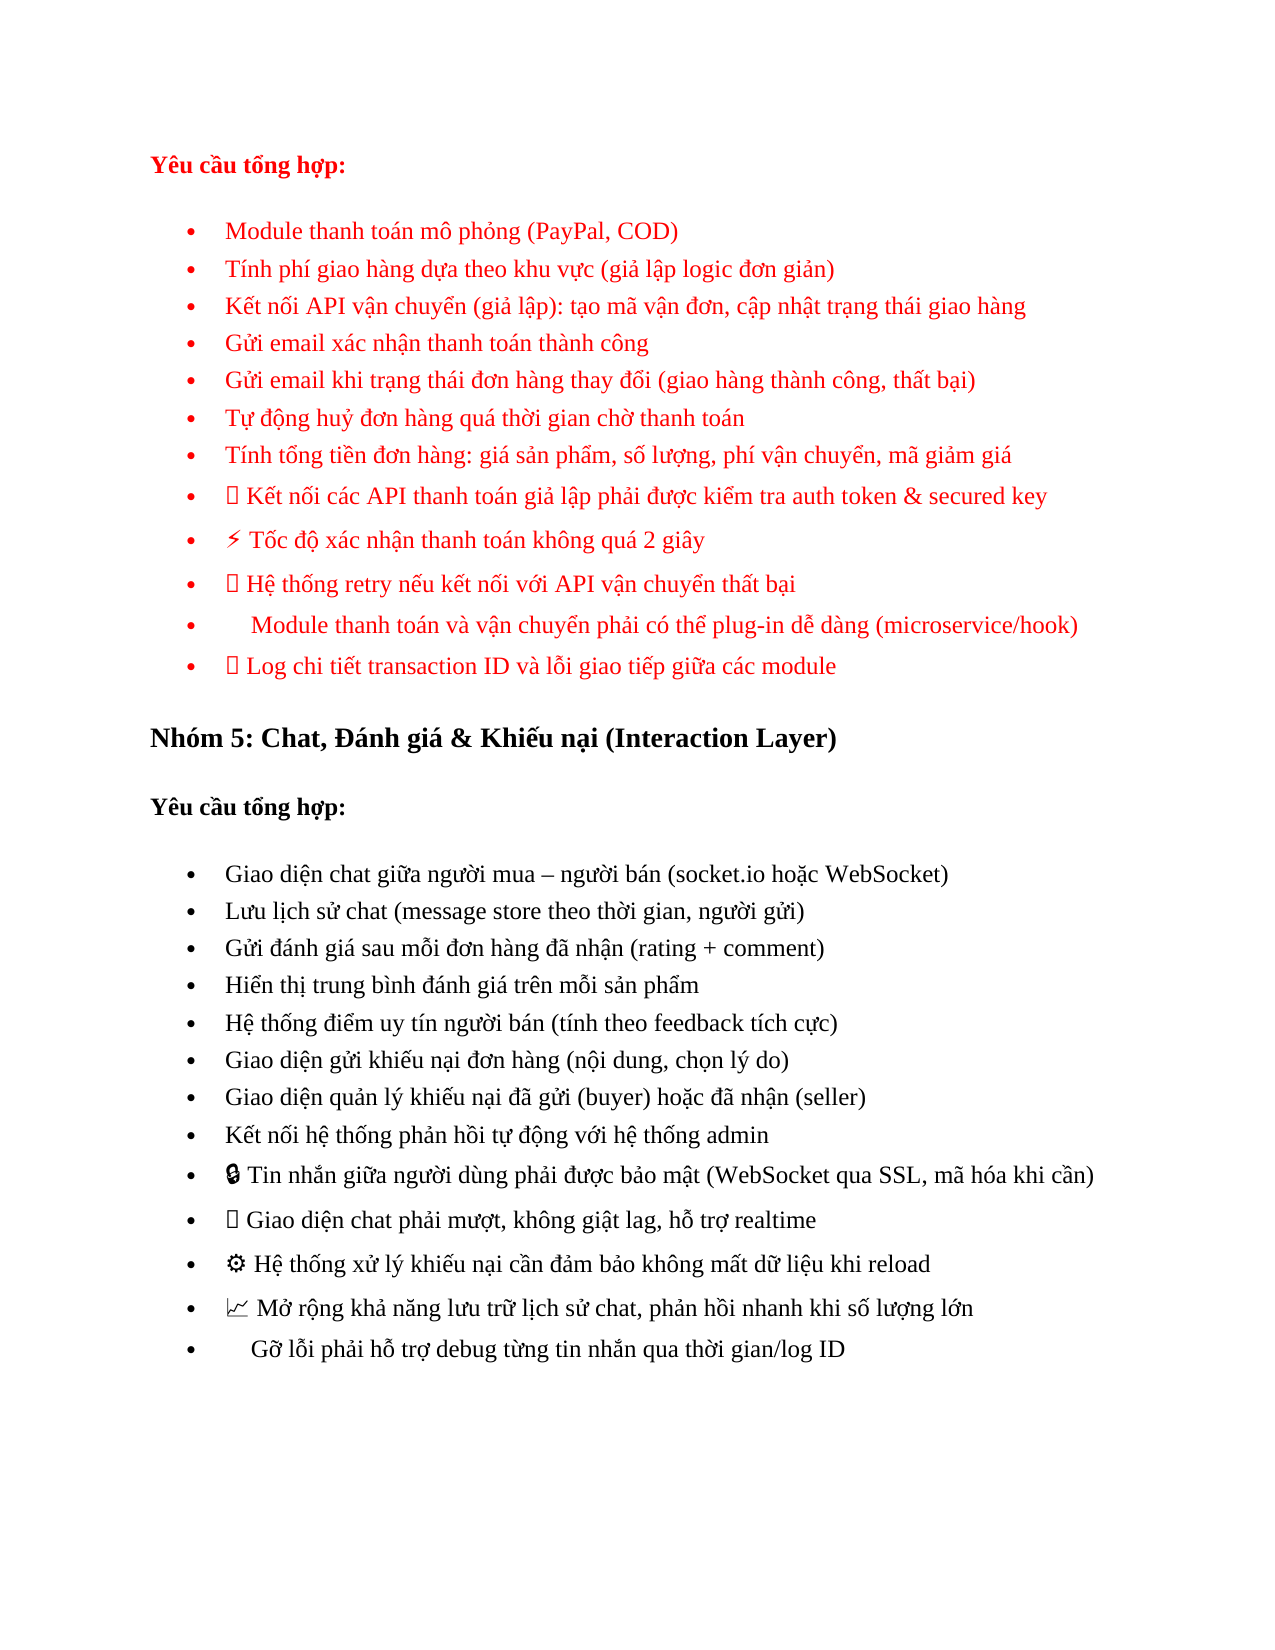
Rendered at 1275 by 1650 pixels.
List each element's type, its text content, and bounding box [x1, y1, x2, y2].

list 💬 Giao diện chat phải mượt, không giật lag, hỗ trợ realtime [187, 1201, 1125, 1235]
list 🔒 Tin nhắn giữa người dùng phải được bảo mật (WebSocket qua SSL, mã hóa khi cần) [187, 1157, 1125, 1191]
list 🐞 Log chi tiết transaction ID và lỗi giao tiếp giữa các module [187, 648, 1125, 682]
list Hệ thống điểm uy tín người bán (tính theo feedback tích cực) [187, 1008, 1125, 1037]
list ⚙️ Hệ thống xử lý khiếu nại cần đảm bảo không mất dữ liệu khi reload [187, 1246, 1125, 1280]
list Lưu lịch sử chat (message store theo thời gian, người gửi) [187, 896, 1125, 925]
list 📈 Mở rộng khả năng lưu trữ lịch sử chat, phản hồi nhanh khi số lượng lớn [187, 1290, 1125, 1324]
list Kết nối hệ thống phản hồi tự động với hệ thống admin [187, 1120, 1125, 1148]
list Tính tổng tiền đơn hàng: giá sản phẩm, số lượng, phí vận chuyển, mã giảm giá [187, 440, 1125, 469]
list Gửi email xác nhận thanh toán thành công [187, 328, 1125, 357]
list Tự động huỷ đơn hàng quá thời gian chờ thanh toán [187, 403, 1125, 432]
list 🧪 Gỡ lỗi phải hỗ trợ debug từng tin nhắn qua thời gian/log ID [187, 1334, 1125, 1363]
list Gửi đánh giá sau mỗi đơn hàng đã nhận (rating + comment) [187, 933, 1125, 962]
list 🧱 Module thanh toán và vận chuyển phải có thể plug-in dễ dàng (microservice/hook) [187, 610, 1125, 639]
text Yêu cầu tổng hợp: [150, 792, 1125, 821]
list Gửi email khi trạng thái đơn hàng thay đổi (giao hàng thành công, thất bại) [187, 366, 1125, 394]
list Hiển thị trung bình đánh giá trên mỗi sản phẩm [187, 971, 1125, 999]
text Yêu cầu tổng hợp: [150, 150, 1125, 179]
list ⚡ Tốc độ xác nhận thanh toán không quá 2 giây [187, 522, 1125, 556]
list Giao diện quản lý khiếu nại đã gửi (buyer) hoặc đã nhận (seller) [187, 1082, 1125, 1111]
list 🔁 Hệ thống retry nếu kết nối với API vận chuyển thất bại [187, 566, 1125, 600]
list Module thanh toán mô phỏng (PayPal, COD) [187, 216, 1125, 245]
list Kết nối API vận chuyển (giả lập): tạo mã vận đơn, cập nhật trạng thái giao hàng [187, 291, 1125, 320]
list Giao diện chat giữa người mua – người bán (socket.io hoặc WebSocket) [187, 859, 1125, 887]
list 🔐 Kết nối các API thanh toán giả lập phải được kiểm tra auth token & secured key [187, 477, 1125, 512]
list Tính phí giao hàng dựa theo khu vực (giả lập logic đơn giản) [187, 254, 1125, 282]
list Giao diện gửi khiếu nại đơn hàng (nội dung, chọn lý do) [187, 1045, 1125, 1074]
text Nhóm 5: Chat, Đánh giá & Khiếu nại (Interaction Layer) [150, 721, 1125, 753]
